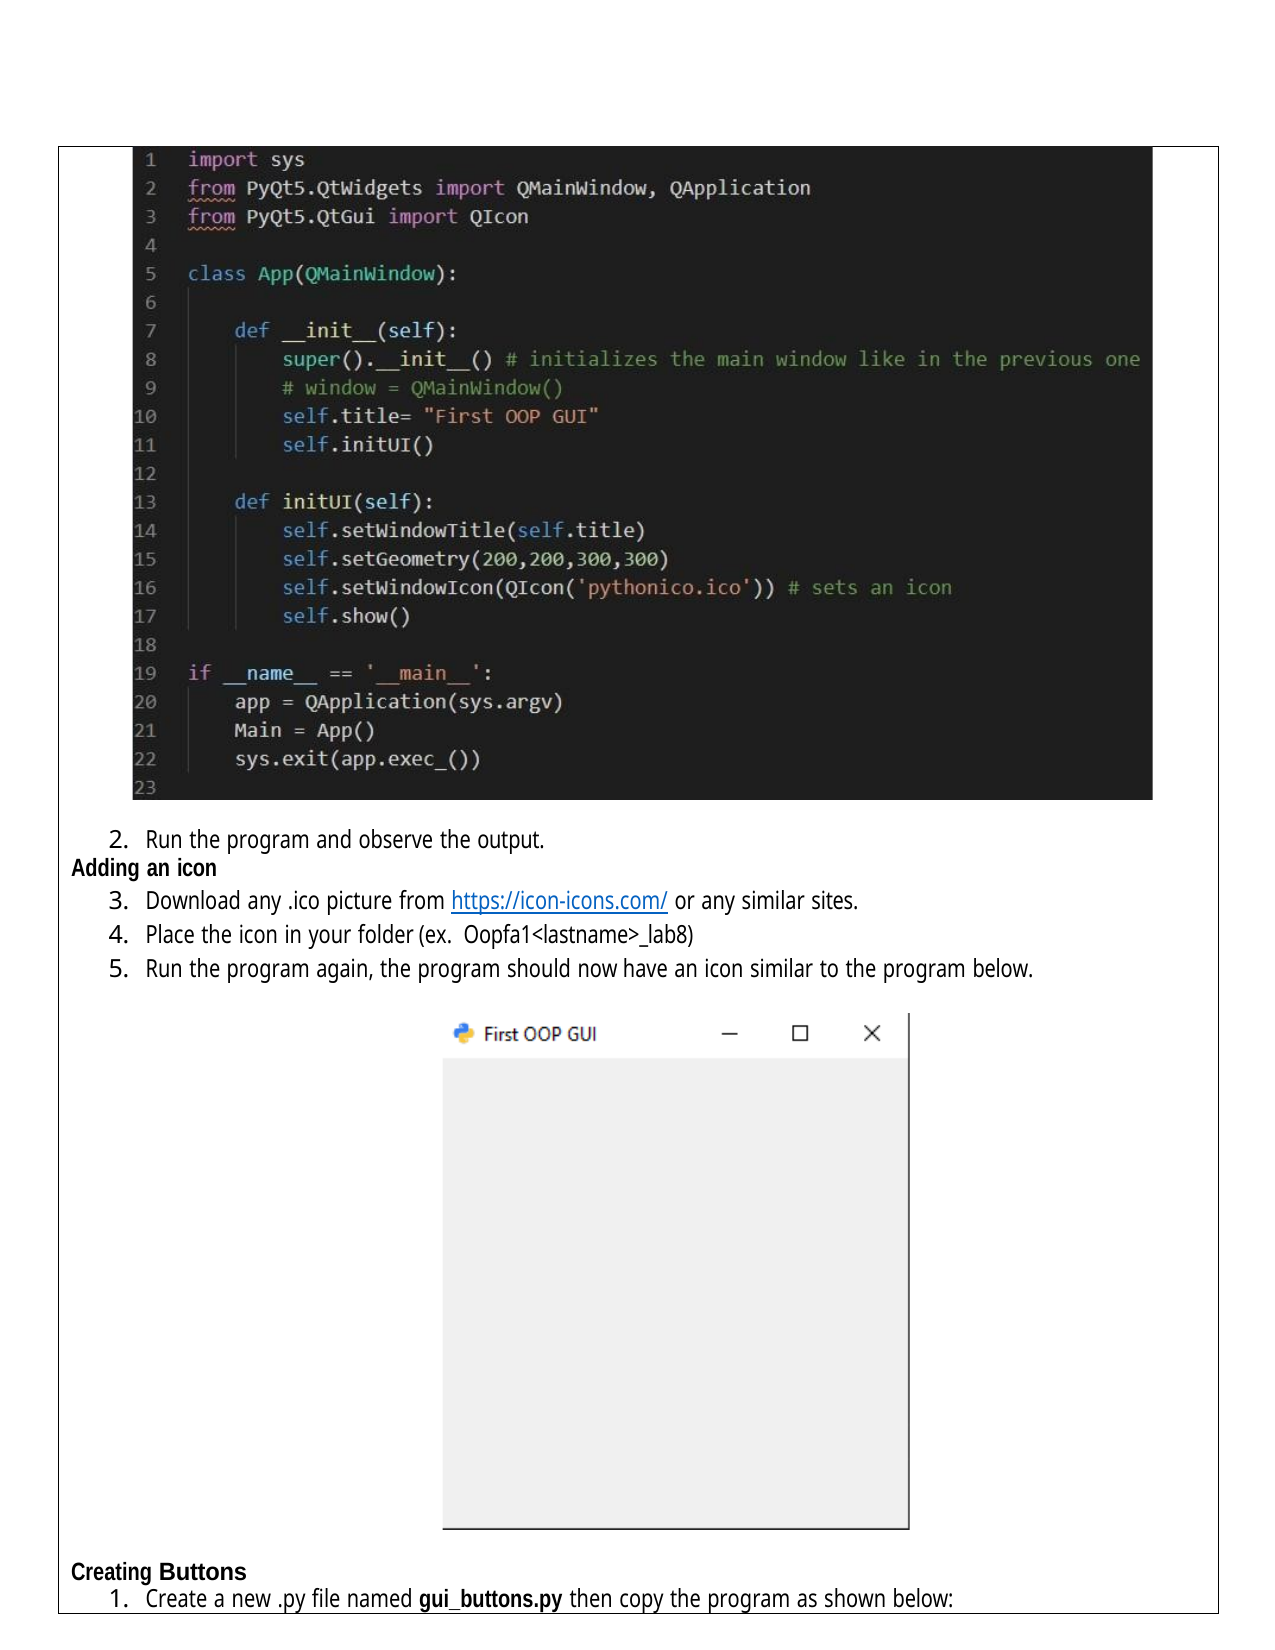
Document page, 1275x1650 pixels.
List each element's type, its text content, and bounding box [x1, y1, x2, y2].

picture [442, 1013, 910, 1530]
picture [132, 146, 1153, 800]
table_header Run the program and observe the output. Adding an icon Download any .ico picture from https://icon-icons.com/ or any similar sites. Place the icon in your folder (ex. Oopfa1<lastname>_lab8) Run the program again, the program should now have an icon similar to the program below. Creating Buttons Create a new .py file named gui_buttons.py then copy the program as shown below: [59, 147, 1218, 1613]
